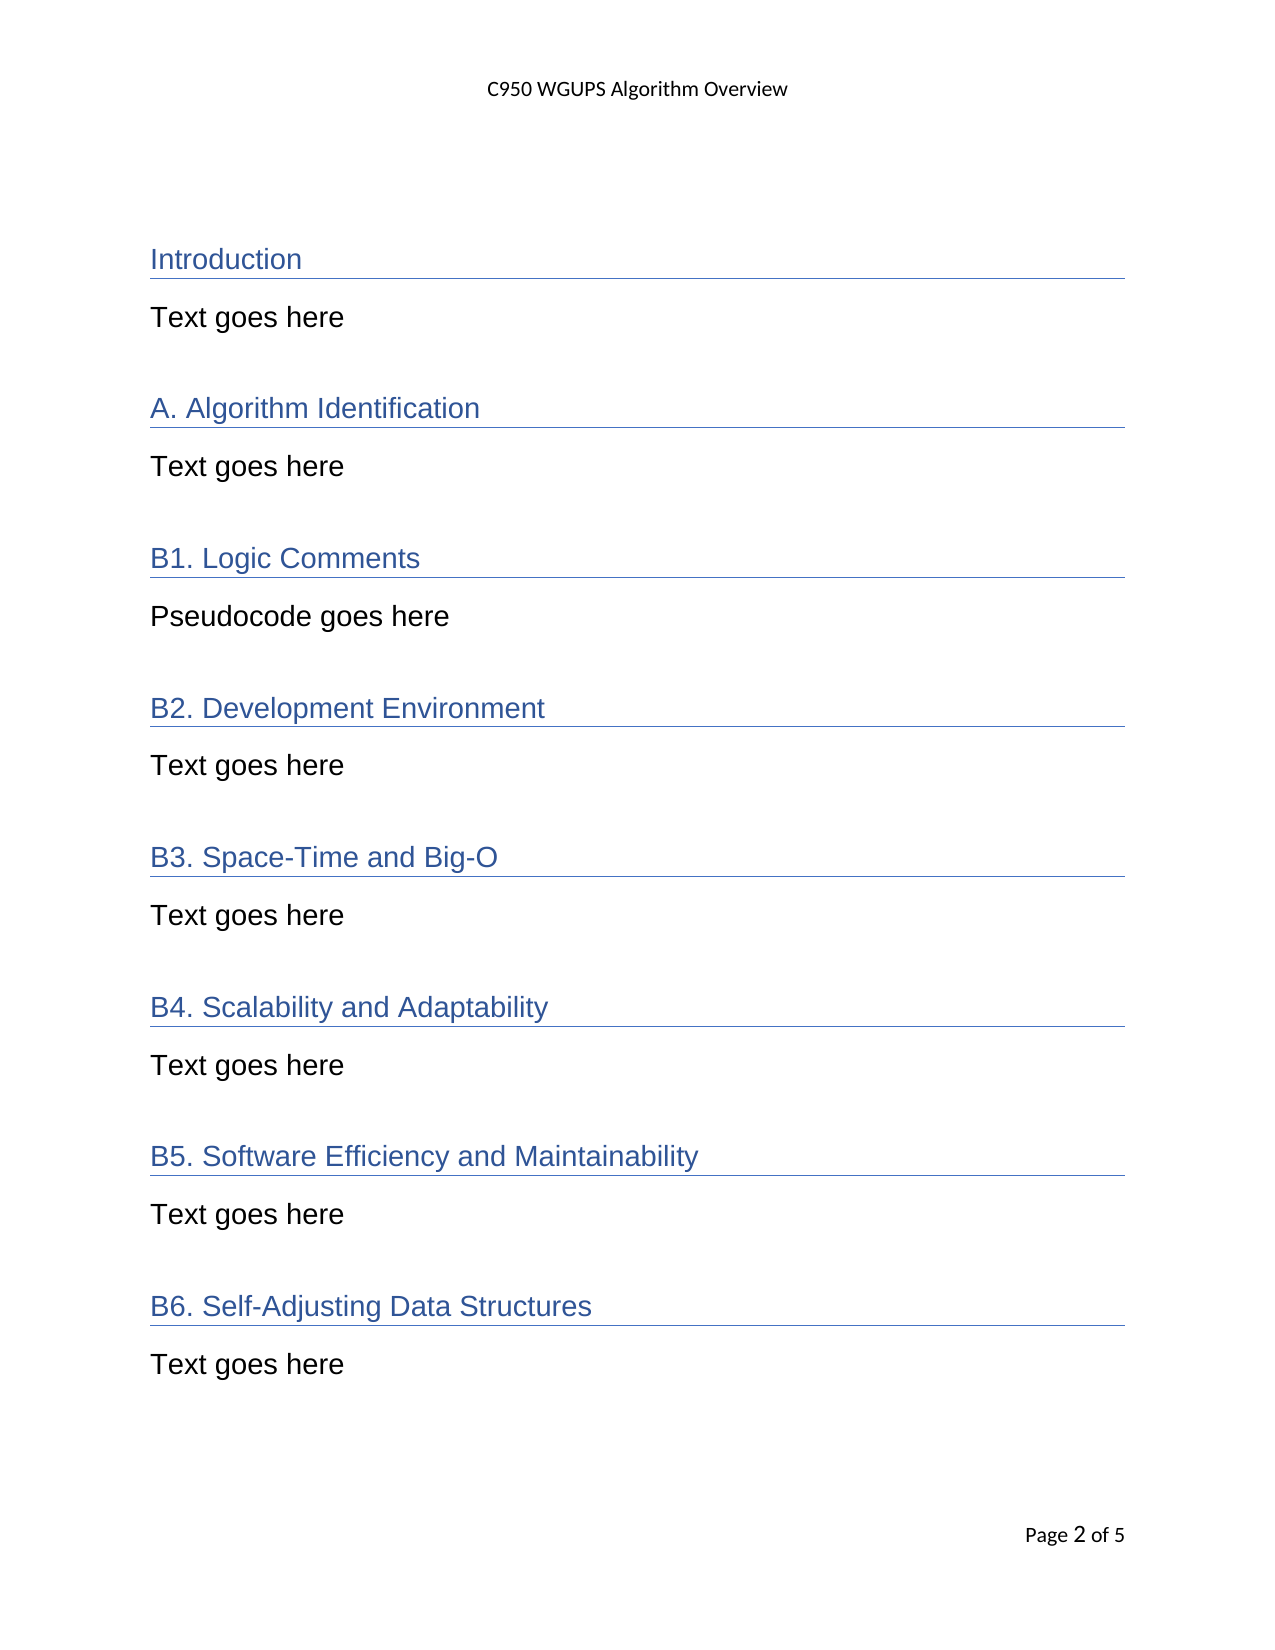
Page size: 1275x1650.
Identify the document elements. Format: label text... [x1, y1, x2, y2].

subtitle B5. Software Efficiency and Maintainability [150, 1139, 1125, 1175]
subtitle B1. Logic Comments [150, 541, 1125, 577]
subtitle B6. Self-Adjusting Data Structures [150, 1289, 1125, 1325]
subtitle B4. Scalability and Adaptability [150, 990, 1125, 1026]
subtitle B3. Space-Time and Big-O [150, 840, 1125, 876]
subtitle A. Algorithm Identification [150, 392, 1125, 427]
text Text goes here [150, 1197, 1125, 1231]
text Text goes here [150, 898, 1125, 931]
text Text goes here [150, 1047, 1125, 1081]
subtitle B2. Development Environment [150, 691, 1125, 726]
text Text goes here [150, 299, 1125, 333]
subtitle Introduction [150, 242, 1125, 278]
text Text goes here [150, 748, 1125, 782]
text Text goes here [150, 1347, 1125, 1380]
text Text goes here [150, 449, 1125, 483]
text Pseudocode goes here [150, 599, 1125, 632]
